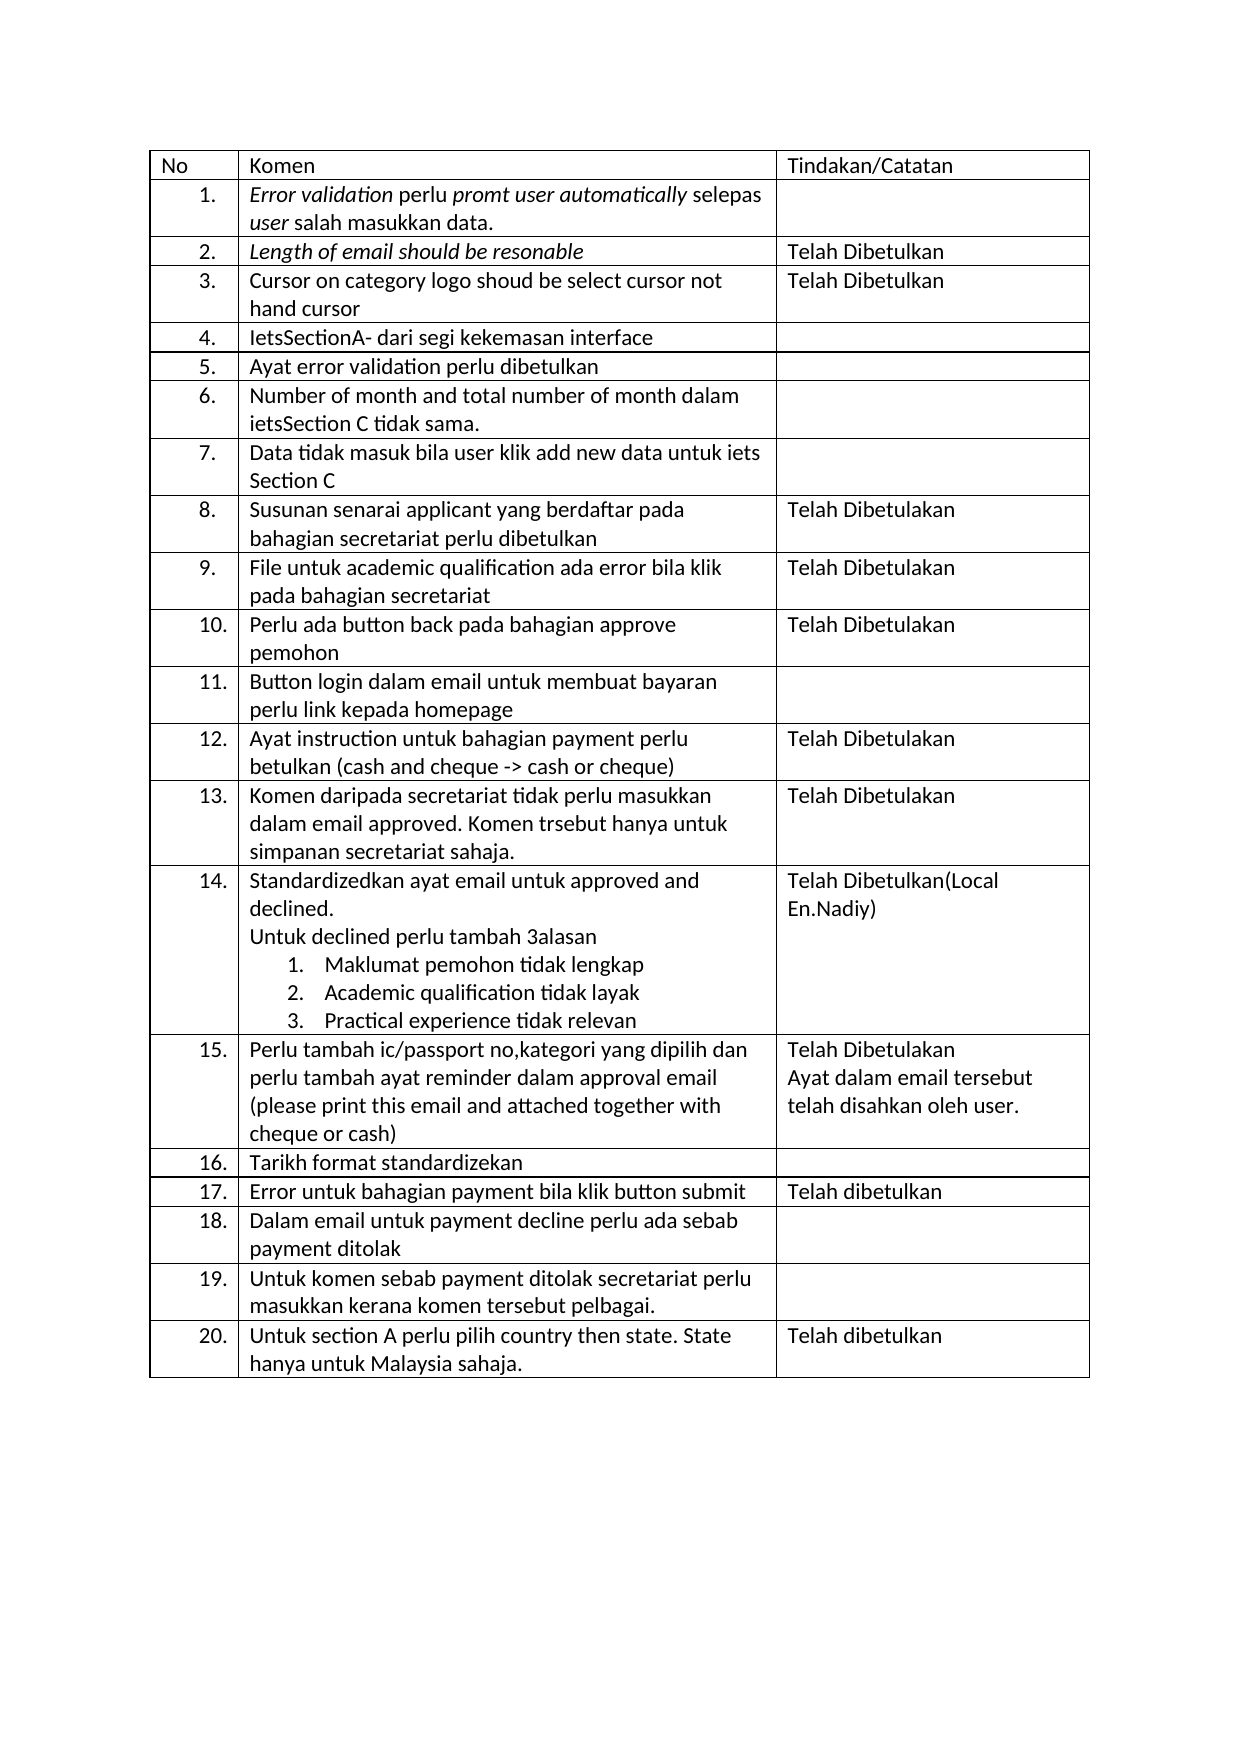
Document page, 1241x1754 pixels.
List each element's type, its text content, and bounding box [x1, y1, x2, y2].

table_cell Dalam email untuk payment decline perlu ada sebab payment ditolak [239, 1207, 776, 1263]
table_header Tindakan/Catatan [777, 151, 1089, 179]
table_cell Perlu ada button back pada bahagian approve pemohon [239, 610, 776, 666]
table_cell Telah dibetulkan [777, 1178, 1089, 1206]
table_cell Error validation perlu promt user automatically selepas user salah masukkan data. [239, 180, 776, 236]
table_cell Button login dalam email untuk membuat bayaran perlu link kepada homepage [239, 667, 776, 723]
table_cell Telah Dibetulkan [777, 237, 1089, 265]
table_cell Ayat error validation perlu dibetulkan [239, 353, 776, 380]
table_cell Data tidak masuk bila user klik add new data untuk iets Section C [239, 439, 776, 494]
table_cell [151, 1264, 238, 1320]
table_cell [777, 381, 1089, 437]
table_cell [777, 323, 1089, 351]
table_cell [151, 724, 238, 780]
table_cell Susunan senarai applicant yang berdaftar pada bahagian secretariat perlu dibetulkan [239, 496, 776, 552]
table_cell Telah Dibetulakan [777, 496, 1089, 552]
table_cell Telah Dibetulkan [777, 266, 1089, 322]
table_cell [777, 667, 1089, 723]
table_cell Number of month and total number of month dalam ietsSection C tidak sama. [239, 381, 776, 437]
table_cell [777, 180, 1089, 236]
table_cell Telah Dibetulakan Ayat dalam email tersebut telah disahkan oleh user. [777, 1035, 1089, 1147]
table_cell [151, 553, 238, 609]
table_cell Telah Dibetulakan [777, 781, 1089, 865]
table_cell Telah Dibetulakan [777, 610, 1089, 666]
table_cell Telah Dibetulkan(Local En.Nadiy) [777, 866, 1089, 1034]
table_cell [777, 1264, 1089, 1320]
table_cell Komen daripada secretariat tidak perlu masukkan dalam email approved. Komen trsebut hanya untuk simpanan secretariat sahaja. [239, 781, 776, 865]
table_cell [151, 323, 238, 351]
table_cell [151, 1321, 238, 1377]
table_cell File untuk academic qualification ada error bila klik pada bahagian secretariat [239, 553, 776, 609]
table_cell [151, 266, 238, 322]
table_cell Perlu tambah ic/passport no,kategori yang dipilih dan perlu tambah ayat reminder dalam approval email (please print this email and attached together with cheque or cash) [239, 1035, 776, 1147]
table_cell [151, 381, 238, 437]
table_cell [151, 237, 238, 265]
table_cell Ayat instruction untuk bahagian payment perlu betulkan (cash and cheque -> cash or cheque) [239, 724, 776, 780]
table_cell Length of email should be resonable [239, 237, 776, 265]
table_cell [151, 1149, 238, 1176]
table_cell [151, 667, 238, 723]
table_cell [151, 781, 238, 865]
table_cell [151, 353, 238, 380]
table_cell Standardizedkan ayat email untuk approved and declined. Untuk declined perlu tambah 3alasan Maklumat pemohon tidak lengkap Academic qualification tidak layak Practical experience tidak relevan [239, 866, 776, 1034]
table_cell [151, 439, 238, 494]
table_cell Telah dibetulkan [777, 1321, 1089, 1377]
table_cell Cursor on category logo shoud be select cursor not hand cursor [239, 266, 776, 322]
table_cell [151, 180, 238, 236]
table_cell Error untuk bahagian payment bila klik button submit [239, 1178, 776, 1206]
table_cell [777, 1207, 1089, 1263]
table_cell Telah Dibetulakan [777, 553, 1089, 609]
table_cell Telah Dibetulakan [777, 724, 1089, 780]
table_cell [777, 1149, 1089, 1176]
table_cell [777, 353, 1089, 380]
table_cell IetsSectionA- dari segi kekemasan interface [239, 323, 776, 351]
table_cell [151, 1178, 238, 1206]
table_cell [151, 866, 238, 1034]
table_cell Tarikh format standardizekan [239, 1149, 776, 1176]
table_header Komen [239, 151, 776, 179]
table_cell [151, 610, 238, 666]
table_cell Untuk section A perlu pilih country then state. State hanya untuk Malaysia sahaja. [239, 1321, 776, 1377]
table_cell [151, 1035, 238, 1147]
table_cell [151, 1207, 238, 1263]
table_cell [151, 496, 238, 552]
table_cell [777, 439, 1089, 494]
table_header No [151, 151, 238, 179]
table_cell Untuk komen sebab payment ditolak secretariat perlu masukkan kerana komen tersebut pelbagai. [239, 1264, 776, 1320]
